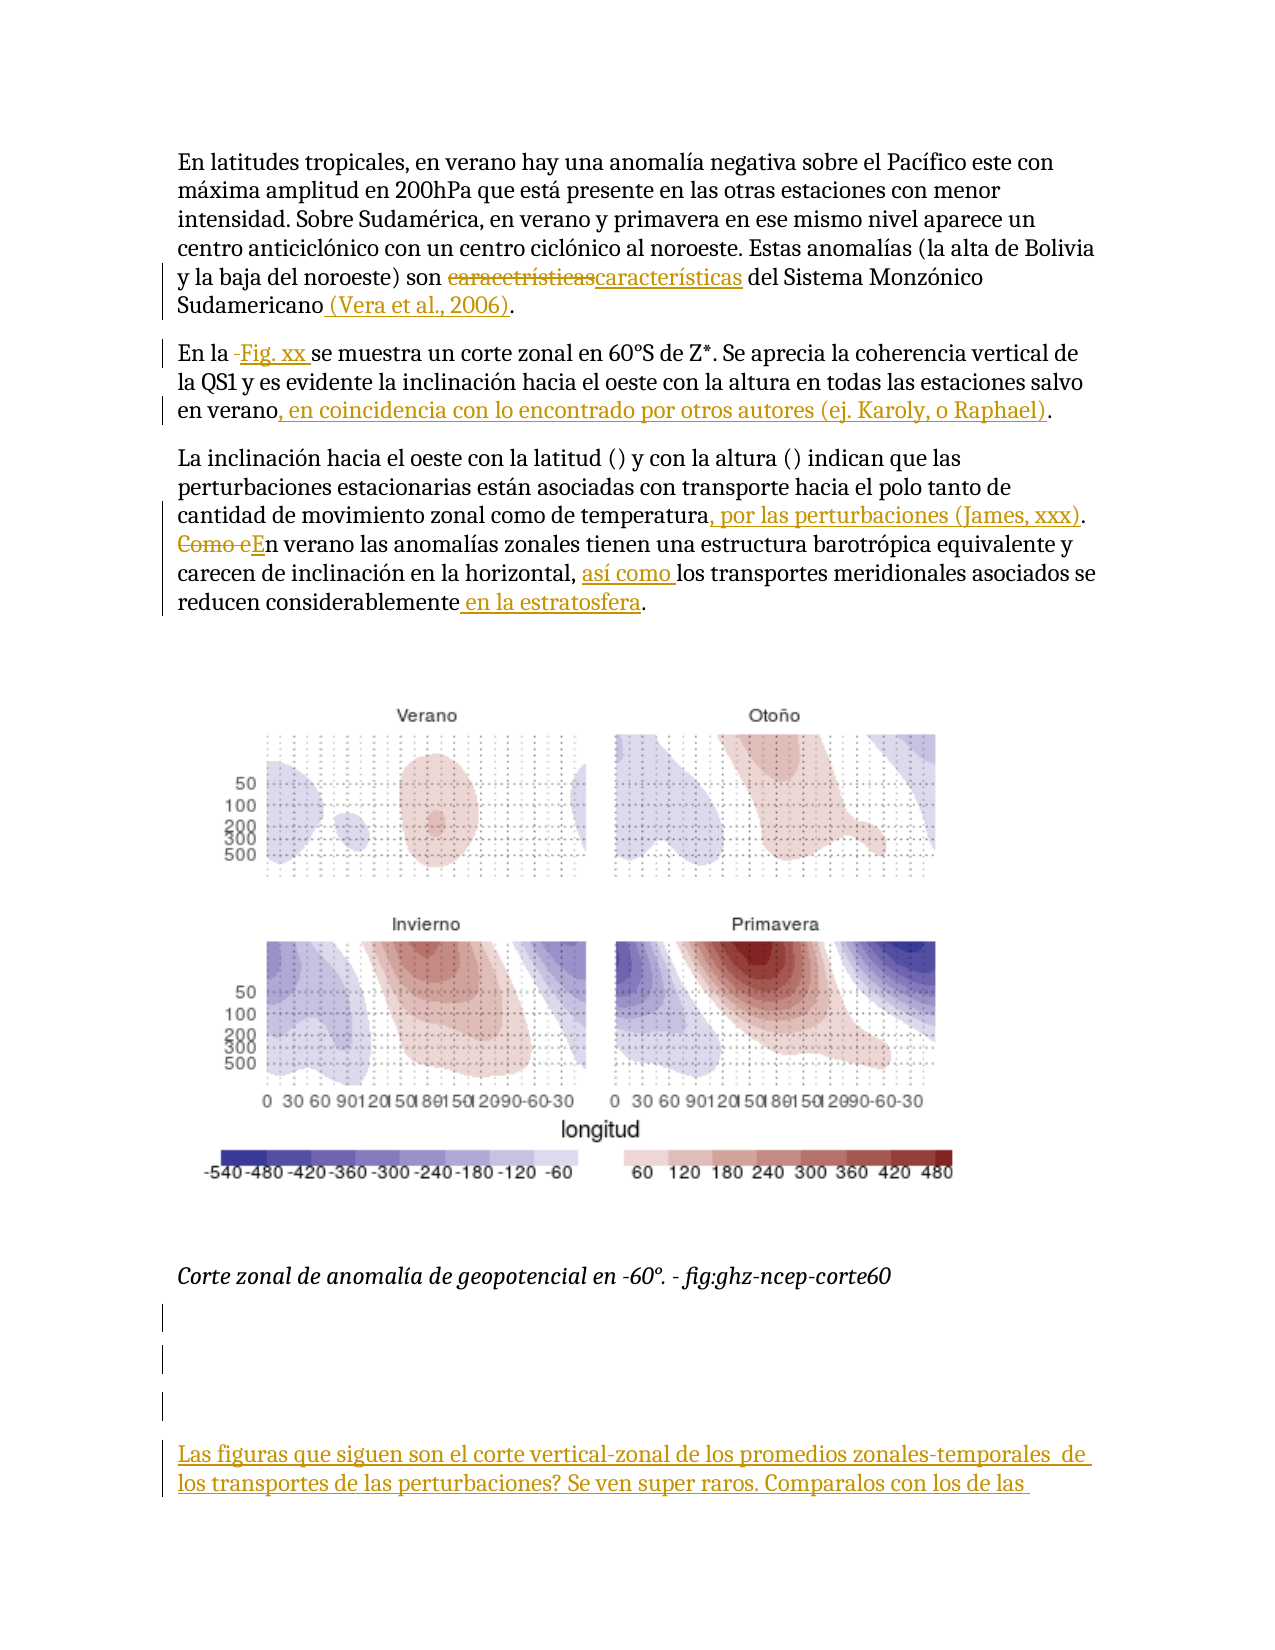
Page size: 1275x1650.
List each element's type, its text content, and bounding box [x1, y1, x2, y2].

text La inclinación hacia el oeste con la latitud () y con la altura () indican que las perturbaciones estacionarias están asociadas con transporte hacia el polo tanto de cantidad de movimiento zonal como de temperatura. n verano las anomalías zonales tienen una estructura barotrópica equivalente y carecen de inclinación en la horizontal, los transportes meridionales asociados se reducen considerablemente. [177, 444, 1098, 616]
picture [177, 635, 953, 1242]
text Corte zonal de anomalía de geopotencial en -60°. - fig:ghz-ncep-corte60 [177, 1262, 1098, 1291]
text En la se muestra un corte zonal en 60°S de Z*. Se aprecia la coherencia vertical de la QS1 y es evidente la inclinación hacia el oeste con la altura en todas las estaciones salvo en verano. [177, 339, 1098, 425]
text En latitudes tropicales, en verano hay una anomalía negativa sobre el Pacífico este con máxima amplitud en 200hPa que está presente en las otras estaciones con menor intensidad. Sobre Sudamérica, en verano y primavera en ese mismo nivel aparece un centro anticiclónico con un centro ciclónico al noroeste. Estas anomalías (la alta de Bolivia y la baja del noroeste) son del Sistema Monzónico Sudamericano. [177, 148, 1098, 320]
